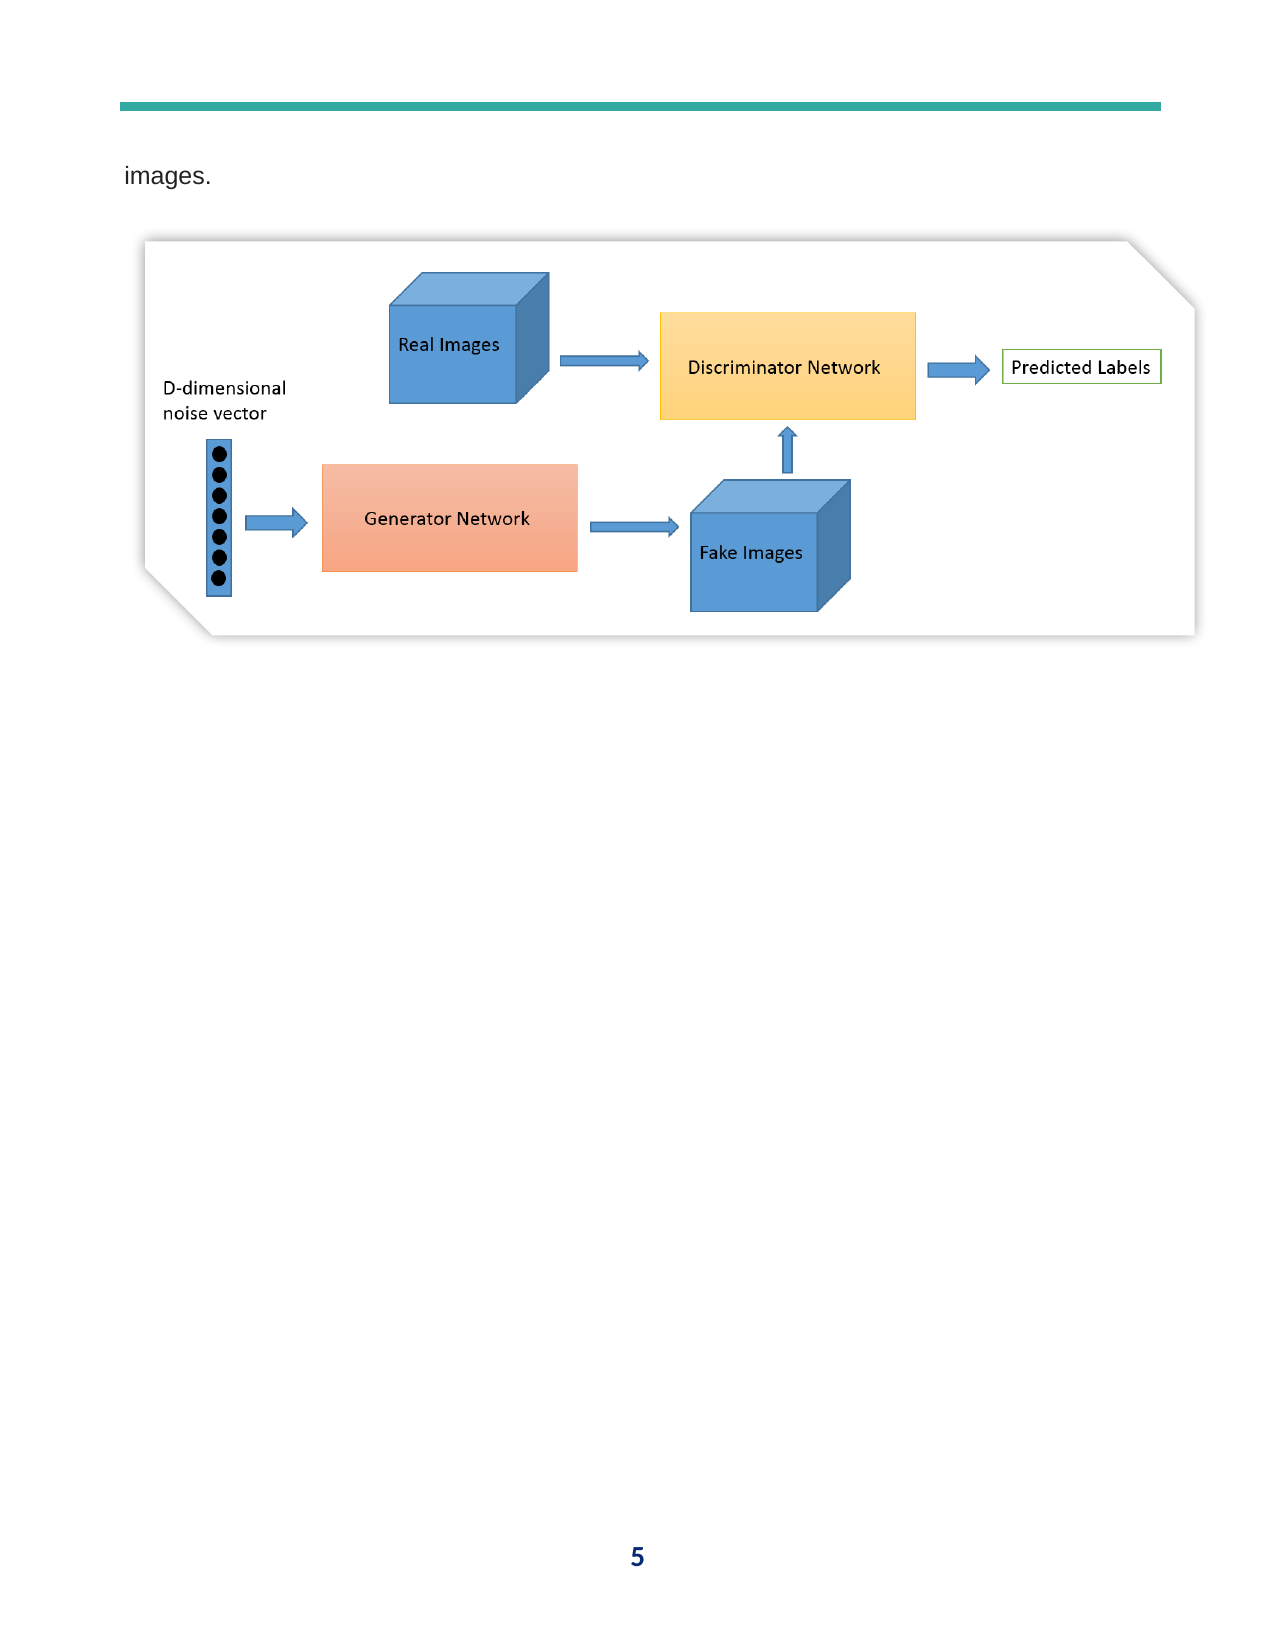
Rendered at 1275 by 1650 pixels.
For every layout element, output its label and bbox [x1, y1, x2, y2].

picture [160, 257, 1180, 620]
table_cell [124, 152, 1215, 765]
